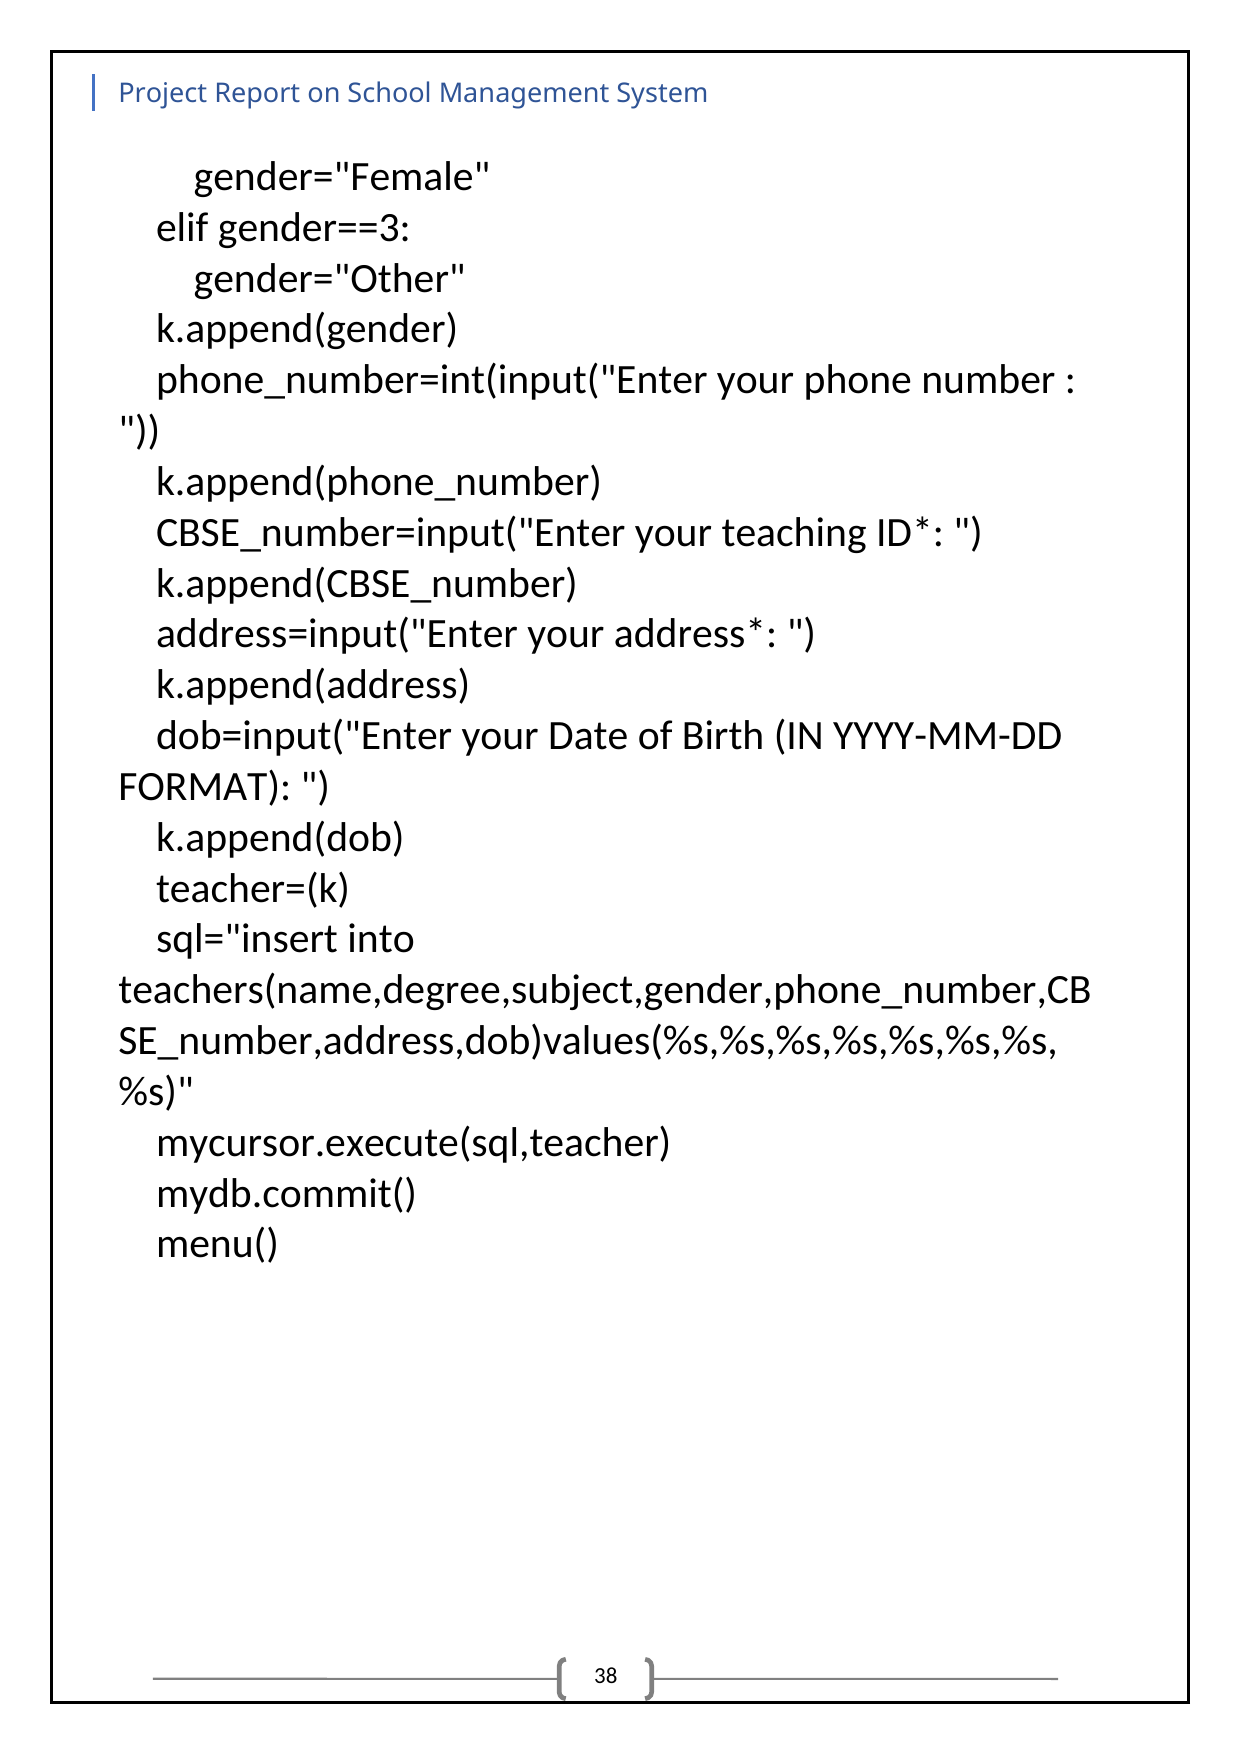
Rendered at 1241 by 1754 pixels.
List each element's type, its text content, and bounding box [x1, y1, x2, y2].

text k.append(dob) [118, 811, 1093, 862]
text elif gender==3: [118, 201, 1093, 252]
text mydb.commit() [118, 1167, 1093, 1217]
text teacher=(k) [118, 862, 1093, 912]
text gender="Female" [118, 150, 1093, 201]
text sql="insert into teachers(name,degree,subject,gender,phone_number,CBSE_number,address,dob)values(%s,%s,%s,%s,%s,%s,%s,%s)" [118, 912, 1093, 1116]
text dob=input("Enter your Date of Birth (IN YYYY-MM-DD FORMAT): ") [118, 709, 1093, 811]
text phone_number=int(input("Enter your phone number : ")) [118, 353, 1093, 455]
text k.append(address) [118, 658, 1093, 709]
text address=input("Enter your address*: ") [118, 607, 1093, 658]
text k.append(gender) [118, 302, 1093, 353]
text gender="Other" [118, 252, 1093, 302]
text k.append(CBSE_number) [118, 557, 1093, 607]
text mycursor.execute(sql,teacher) [118, 1116, 1093, 1167]
text CBSE_number=input("Enter your teaching ID*: ") [118, 506, 1093, 557]
text menu() [118, 1217, 1093, 1268]
text k.append(phone_number) [118, 455, 1093, 506]
